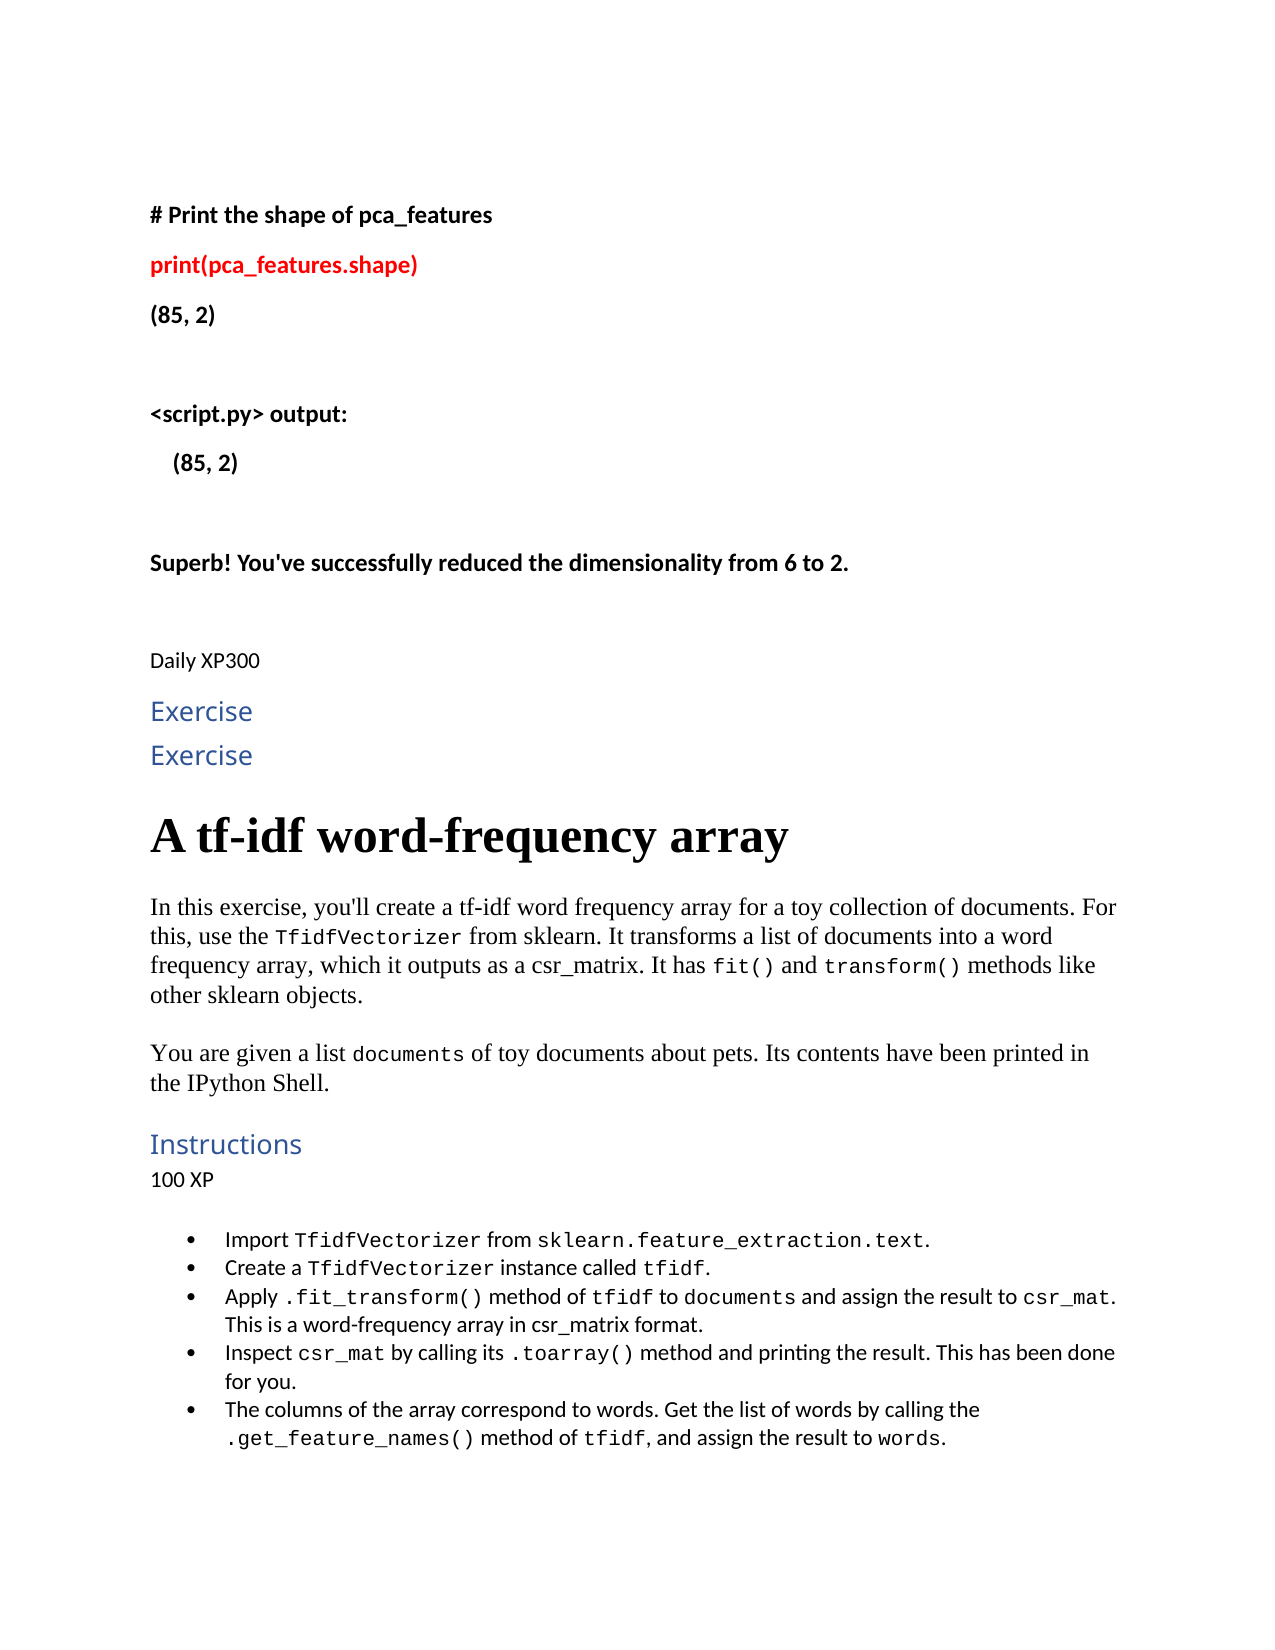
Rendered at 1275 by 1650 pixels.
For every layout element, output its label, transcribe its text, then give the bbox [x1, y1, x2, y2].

list Create a TfidfVectorizer instance called tfidf. [187, 1253, 1125, 1282]
subtitle A tf-idf word-frequency array [150, 806, 1125, 863]
subtitle Instructions [150, 1126, 1125, 1162]
text Superb! You've successfully reduced the dimensionality from 6 to 2. [150, 547, 1125, 577]
list Import TfidfVectorizer from sklearn.feature_extraction.text. [187, 1225, 1125, 1253]
list The columns of the array correspond to words. Get the list of words by calling the .get_feature_names() method of tfidf, and assign the result to words. [187, 1395, 1125, 1452]
text (85, 2) [150, 299, 1125, 329]
text <script.py> output: [150, 398, 1125, 428]
text (85, 2) [150, 447, 1125, 478]
list Inspect csr_mat by calling its .toarray() method and printing the result. This has been done for you. [187, 1338, 1125, 1395]
subtitle Exercise [150, 693, 1125, 729]
list Apply .fit_transform() method of tfidf to documents and assign the result to csr_mat. This is a word-frequency array in csr_matrix format. [187, 1282, 1125, 1338]
text print(pca_features.shape) [150, 249, 1125, 280]
text # Print the shape of pca_features [150, 199, 1125, 230]
text In this exercise, you'll create a tf-idf word frequency array for a toy collection of documents. For this, use the TfidfVectorizer from sklearn. It transforms a list of documents into a word frequency array, which it outputs as a csr_matrix. It has fit() and transform() methods like other sklearn objects. [150, 892, 1125, 1009]
text 100 XP [150, 1165, 1125, 1193]
text You are given a list documents of toy documents about pets. Its contents have been printed in the IPython Shell. [150, 1038, 1125, 1096]
subtitle Exercise [150, 737, 1125, 773]
text Daily XP300 [150, 646, 1125, 674]
